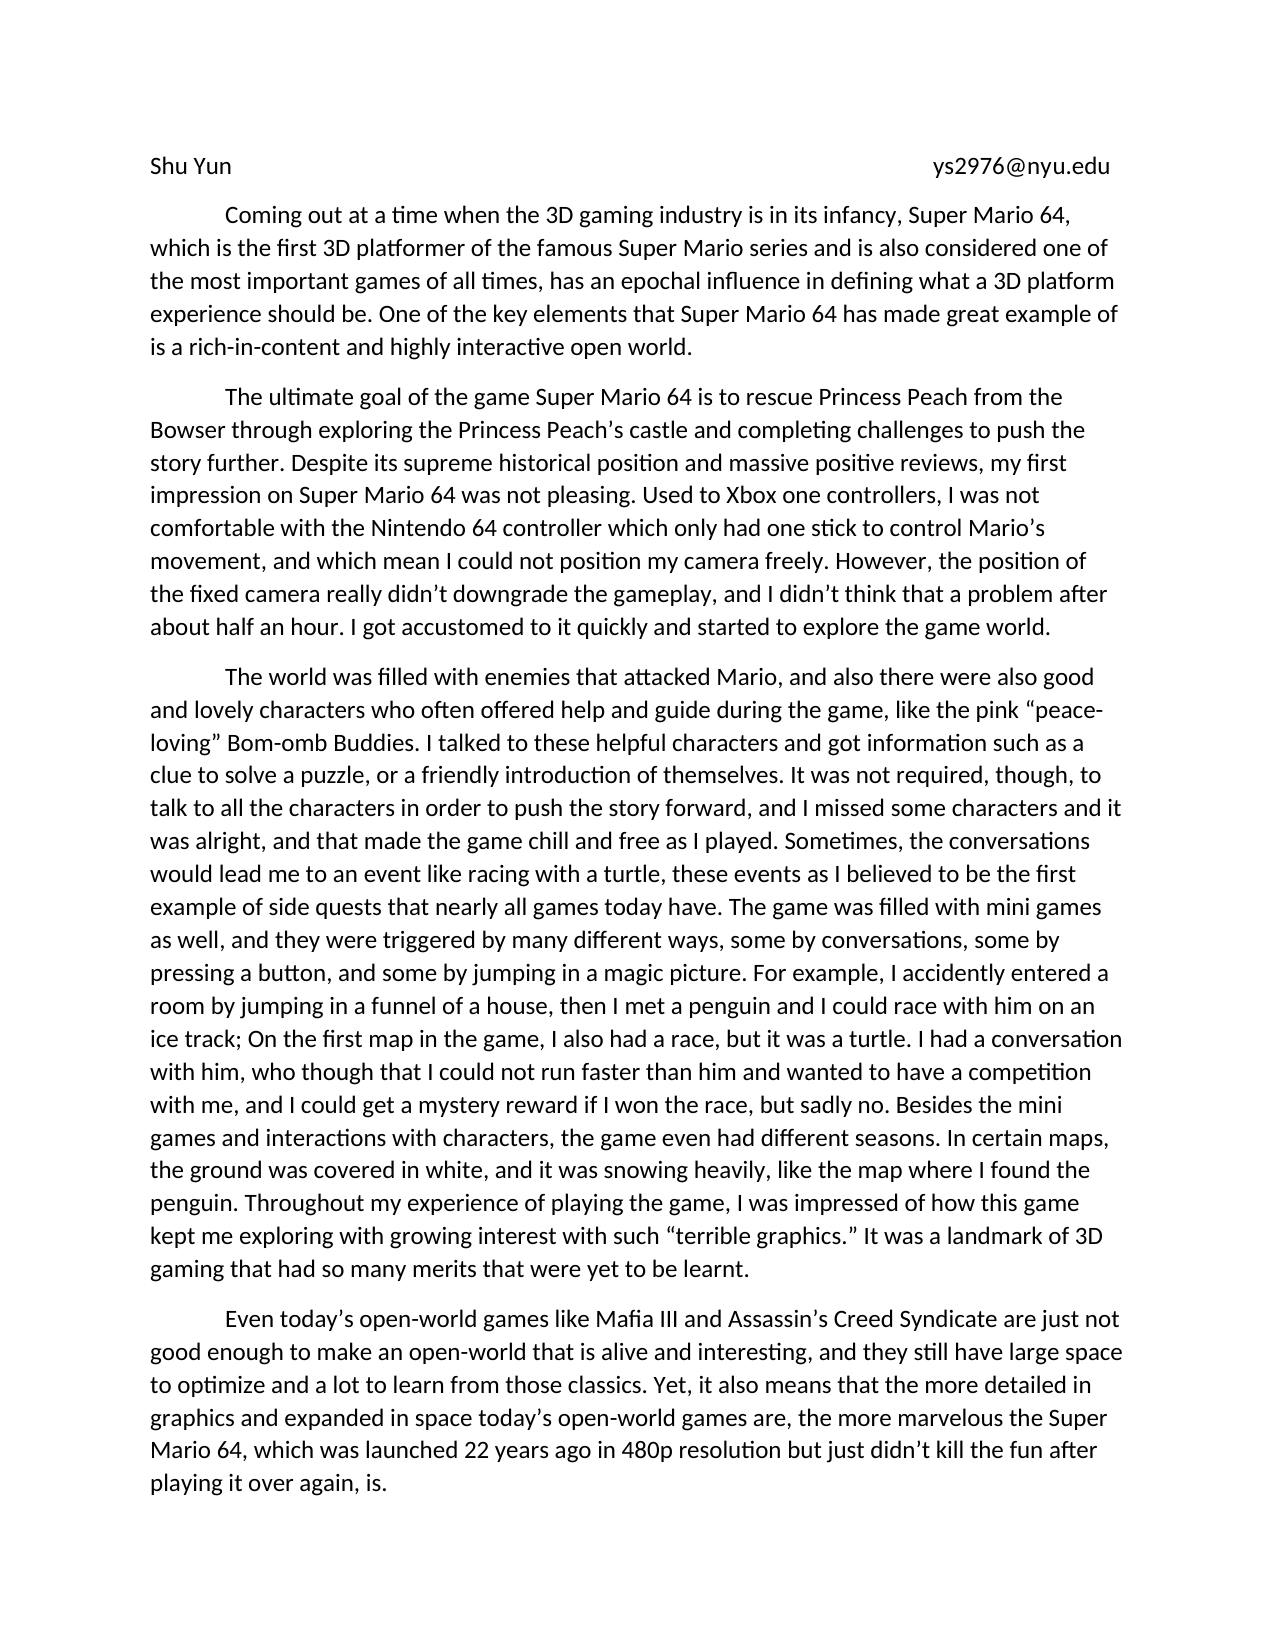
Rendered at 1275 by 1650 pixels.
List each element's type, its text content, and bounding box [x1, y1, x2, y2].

text Coming out at a time when the 3D gaming industry is in its infancy, Super Mario 64, which is the first 3D platformer of the famous Super Mario series and is also considered one of the most important games of all times, has an epochal influence in defining what a 3D platform experience should be. One of the key elements that Super Mario 64 has made great example of is a rich-in-content and highly interactive open world. [150, 199, 1125, 362]
text The world was filled with enemies that attacked Mario, and also there were also good and lovely characters who often offered help and guide during the game, like the pink “peace-loving” Bom-omb Buddies. I talked to these helpful characters and got information such as a clue to solve a puzzle, or a friendly introduction of themselves. It was not required, though, to talk to all the characters in order to push the story forward, and I missed some characters and it was alright, and that made the game chill and free as I played. Sometimes, the conversations would lead me to an event like racing with a turtle, these events as I believed to be the first example of side quests that nearly all games today have. The game was filled with mini games as well, and they were triggered by many different ways, some by conversations, some by pressing a button, and some by jumping in a magic picture. For example, I accidently entered a room by jumping in a funnel of a house, then I met a penguin and I could race with him on an ice track; On the first map in the game, I also had a race, but it was a turtle. I had a conversation with him, who though that I could not run faster than him and wanted to have a competition with me, and I could get a mystery reward if I won the race, but sadly no. Besides the mini games and interactions with characters, the game even had different seasons. In certain maps, the ground was covered in white, and it was snowing heavily, like the map where I found the penguin. Throughout my experience of playing the game, I was impressed of how this game kept me exploring with growing interest with such “terrible graphics.” It was a landmark of 3D gaming that had so many merits that were yet to be learnt. [150, 661, 1125, 1284]
text Shu Yun ys2976@nyu.edu [150, 150, 1125, 181]
text The ultimate goal of the game Super Mario 64 is to rescue Princess Peach from the Bowser through exploring the Princess Peach’s castle and completing challenges to push the story further. Despite its supreme historical position and massive positive reviews, my first impression on Super Mario 64 was not pleasing. Used to Xbox one controllers, I was not comfortable with the Nintendo 64 controller which only had one stick to control Mario’s movement, and which mean I could not position my camera freely. However, the position of the fixed camera really didn’t downgrade the gameplay, and I didn’t think that a problem after about half an hour. I got accustomed to it quickly and started to explore the game world. [150, 381, 1125, 642]
text Even today’s open-world games like Mafia III and Assassin’s Creed Syndicate are just not good enough to make an open-world that is alive and interesting, and they still have large space to optimize and a lot to learn from those classics. Yet, it also means that the more detailed in graphics and expanded in space today’s open-world games are, the more marvelous the Super Mario 64, which was launched 22 years ago in 480p resolution but just didn’t kill the fun after playing it over again, is. [150, 1303, 1125, 1498]
